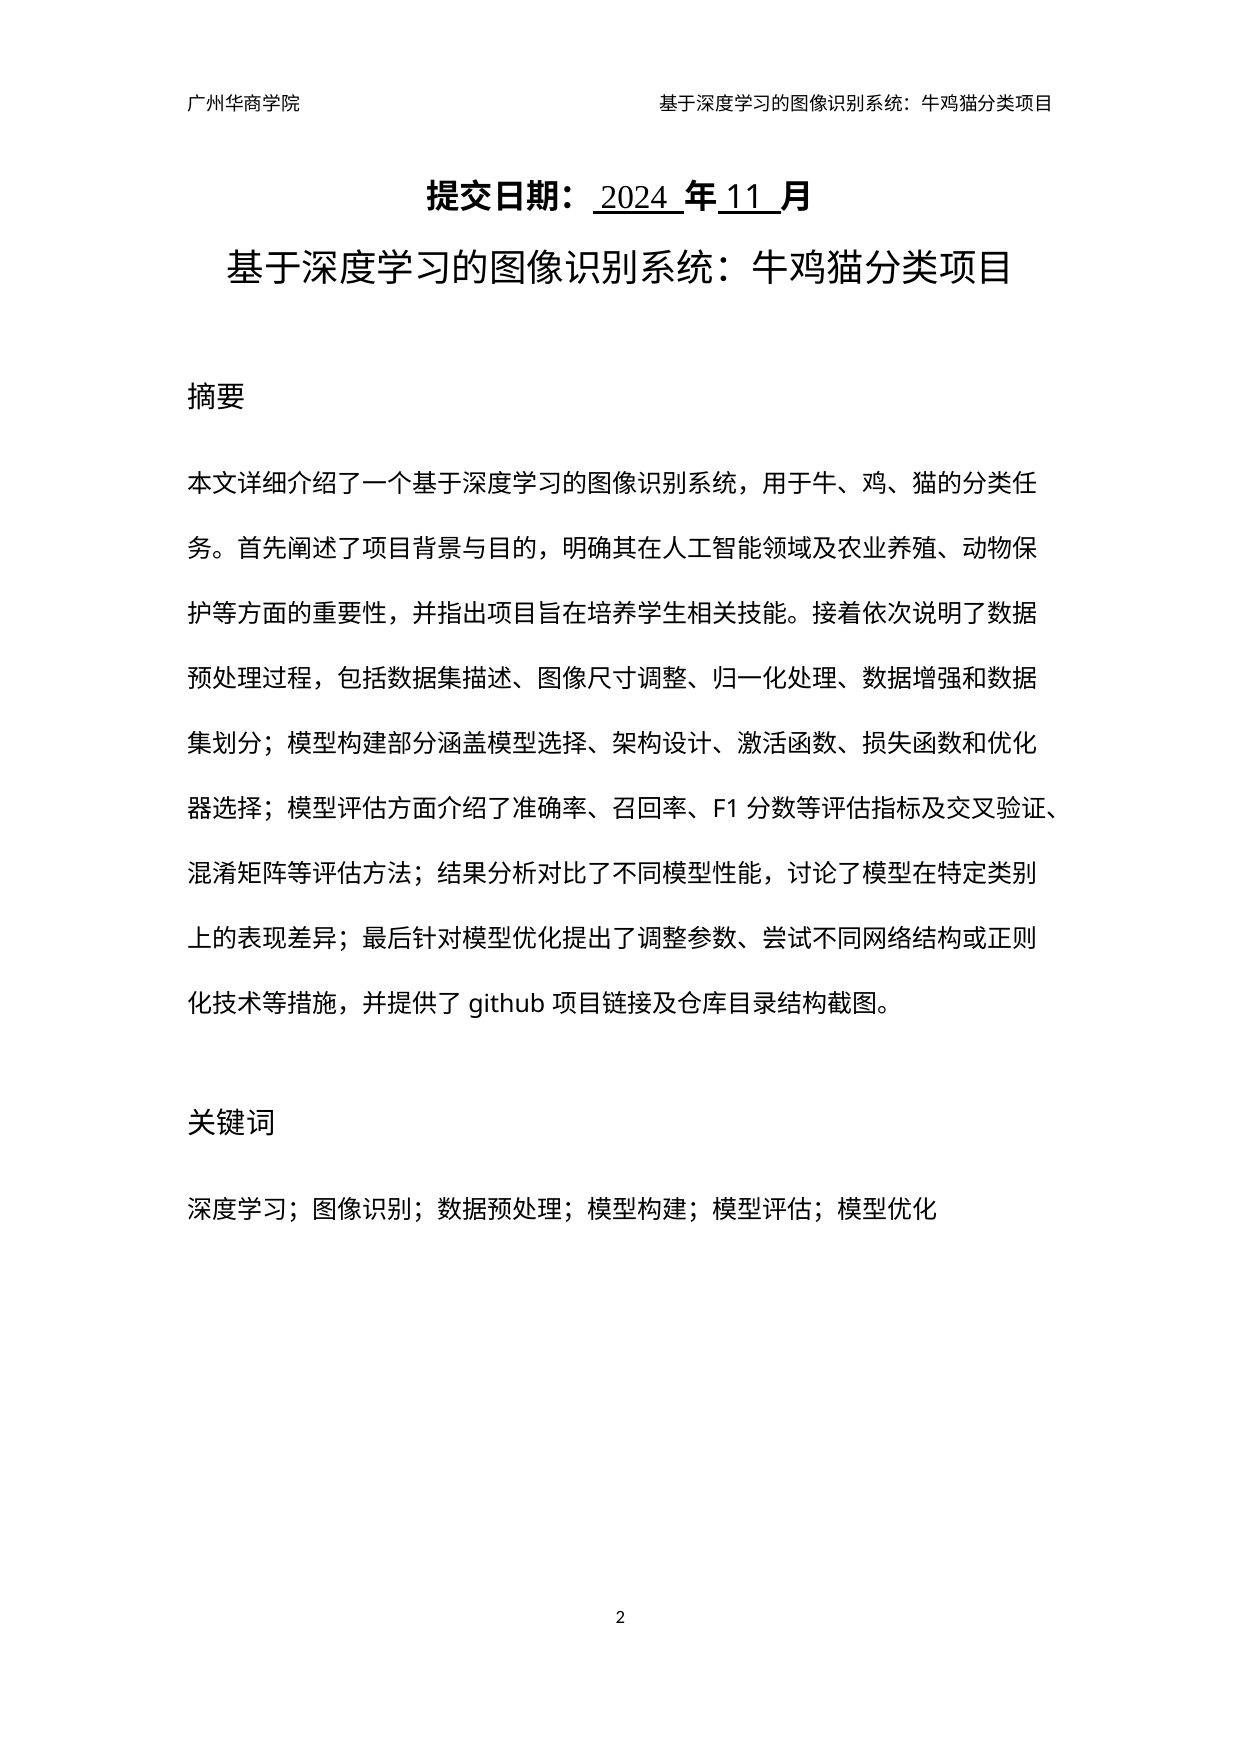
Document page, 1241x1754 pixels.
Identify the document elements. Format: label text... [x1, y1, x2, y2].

text 摘要 [187, 362, 1053, 427]
text 基于深度学习的图像识别系统：牛鸡猫分类项目 [187, 232, 1053, 297]
text 深度学习；图像识别；数据预处理；模型构建；模型评估；模型优化 [187, 1175, 1053, 1240]
text 提交日期： 2024 年 11 月 [187, 162, 1053, 227]
text 本文详细介绍了一个基于深度学习的图像识别系统，用于牛、鸡、猫的分类任务。首先阐述了项目背景与目的，明确其在人工智能领域及农业养殖、动物保护等方面的重要性，并指出项目旨在培养学生相关技能。接着依次说明了数据预处理过程，包括数据集描述、图像尺寸调整、归一化处理、数据增强和数据集划分；模型构建部分涵盖模型选择、架构设计、激活函数、损失函数和优化器选择；模型评估方面介绍了准确率、召回率、F1 分数等评估指标及交叉验证、混淆矩阵等评估方法；结果分析对比了不同模型性能，讨论了模型在特定类别上的表现差异；最后针对模型优化提出了调整参数、尝试不同网络结构或正则化技术等措施，并提供了 github 项目链接及仓库目录结构截图。 [187, 449, 1053, 1034]
text 关键词 [187, 1088, 1053, 1153]
